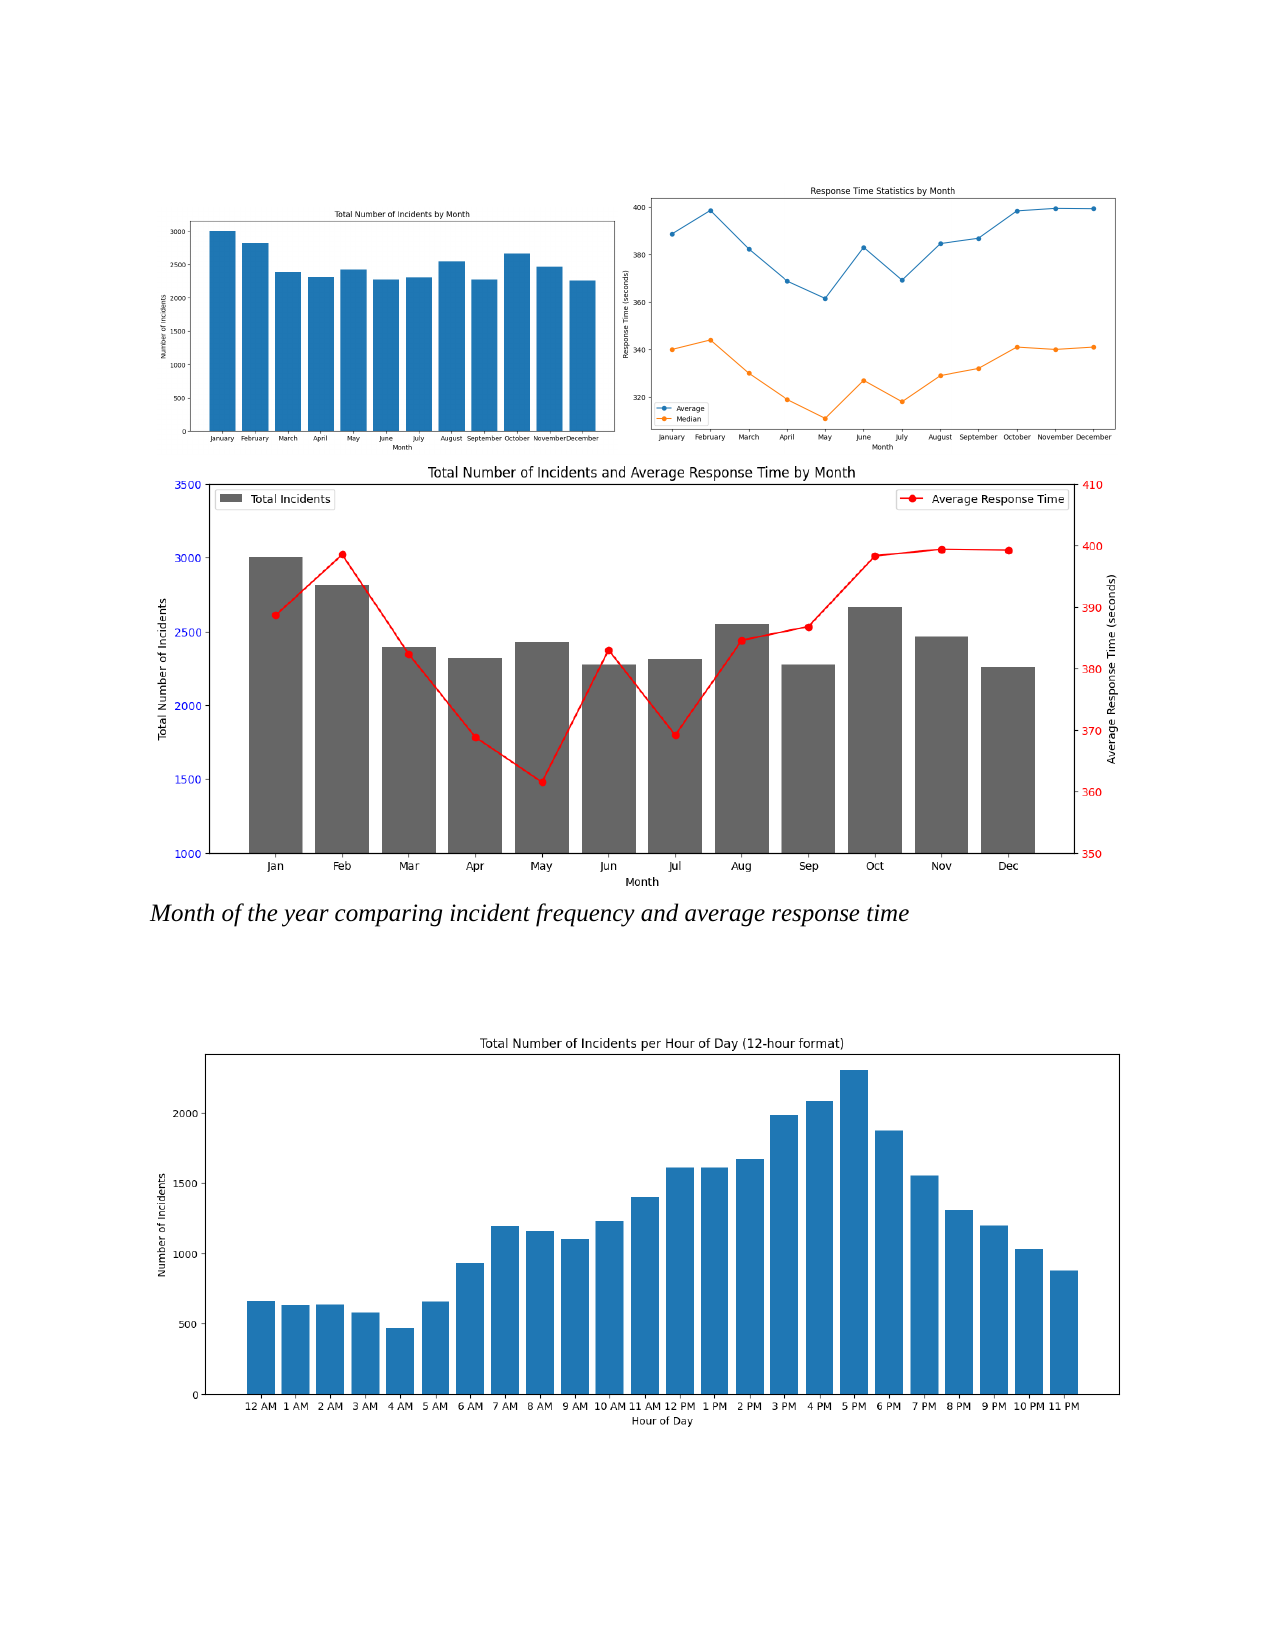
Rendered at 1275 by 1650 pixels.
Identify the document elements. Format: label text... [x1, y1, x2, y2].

picture [150, 458, 1125, 895]
text Month of the year comparing incident frequency and average response time [150, 898, 1125, 927]
picture [156, 183, 1119, 455]
picture [150, 1030, 1125, 1433]
